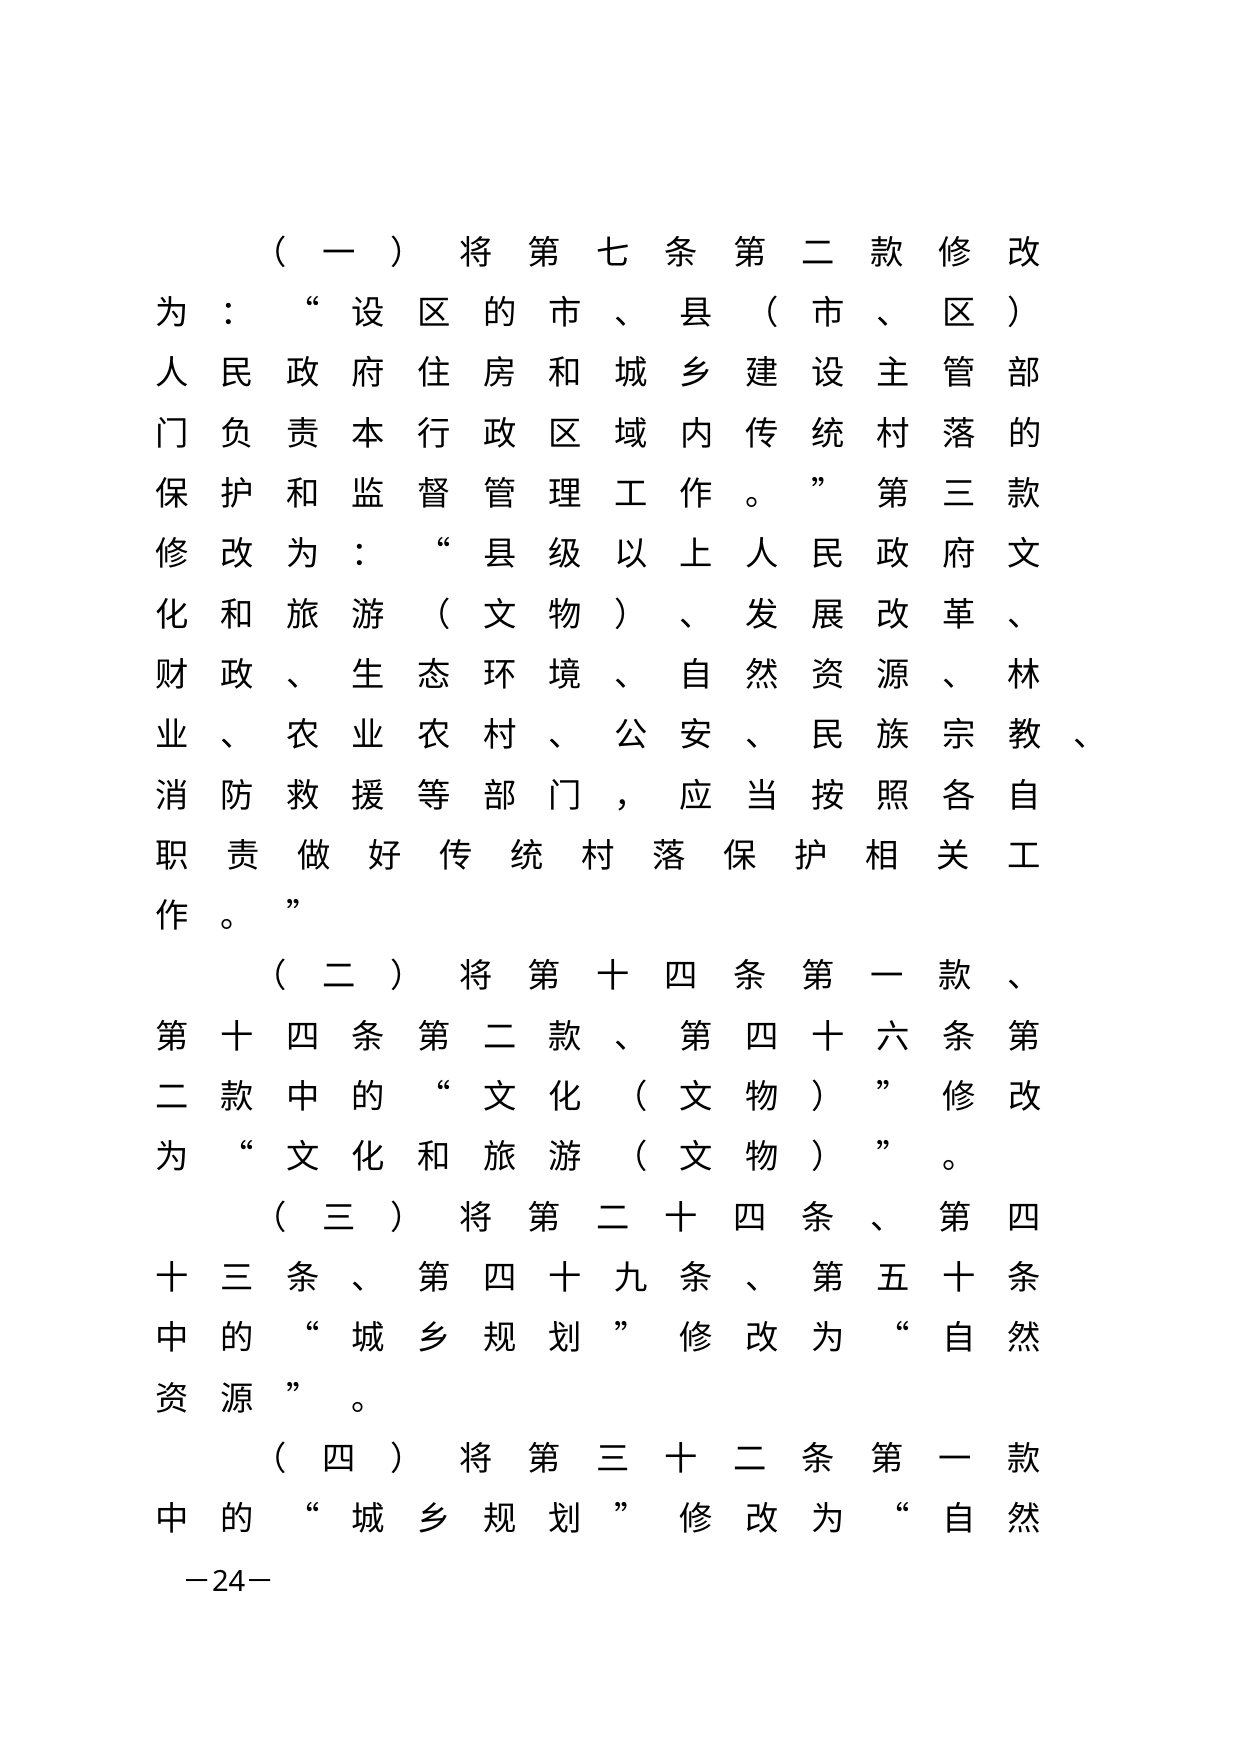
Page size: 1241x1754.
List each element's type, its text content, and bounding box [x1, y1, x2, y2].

text （一）将第七条第二款修改为：“设区的市、县（市、区）人民政府住房和城乡建设主管部门负责本行政区域内传统村落的保护和监督管理工作。”第三款修改为：“县级以上人民政府文化和旅游（文物）、发展改革、财政、生态环境、自然资源、林业、农业农村、公安、民族宗教、消防救援等部门，应当按照各自职责做好传统村落保护相关工作。” [155, 219, 1073, 943]
text （三）将第二十四条、第四十三条、第四十九条、第五十条中的“城乡规划”修改为“自然资源”。 [155, 1184, 1073, 1426]
text （二）将第十四条第一款、第十四条第二款、第四十六条第二款中的“文化（文物）”修改为“文化和旅游（文物）”。 [155, 943, 1073, 1184]
